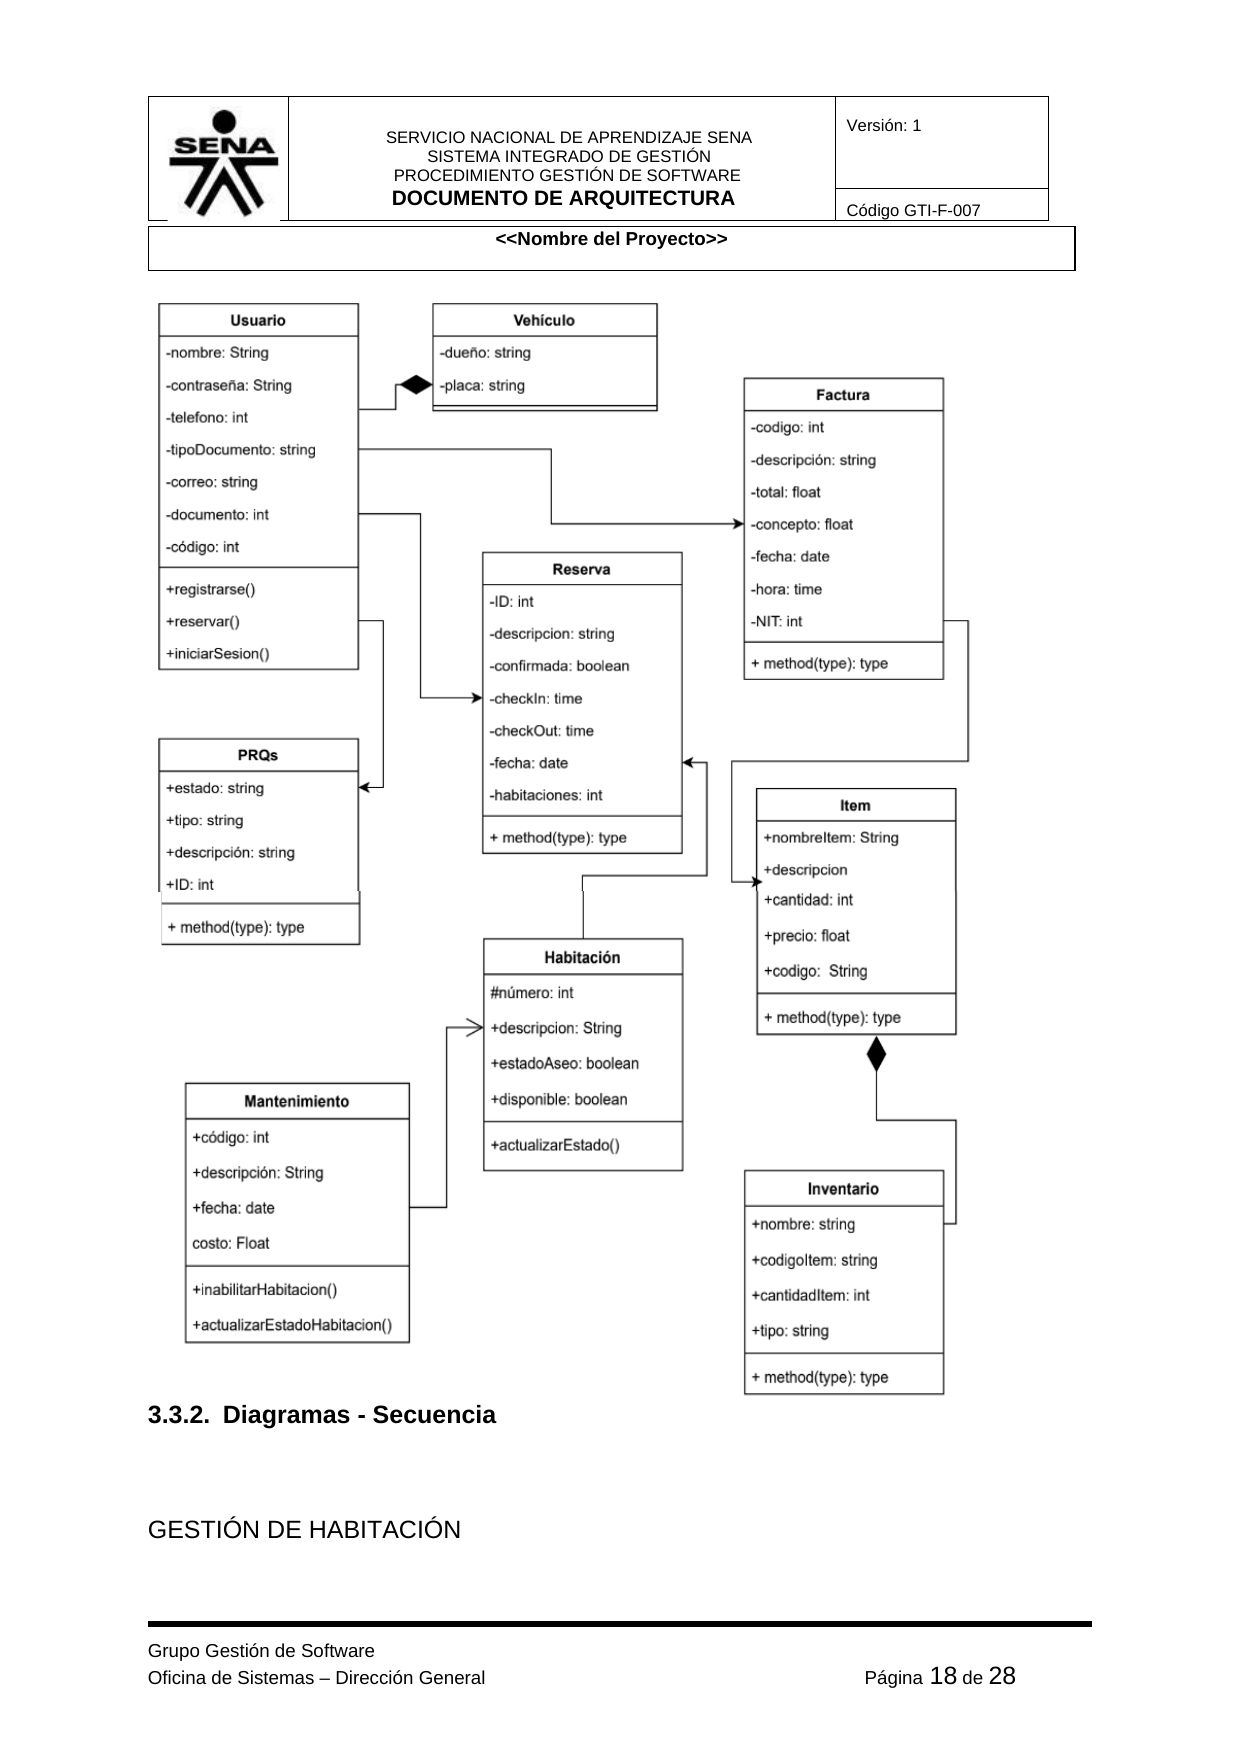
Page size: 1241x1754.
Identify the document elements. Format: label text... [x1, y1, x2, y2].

text GESTIÓN DE HABITACIÓN [148, 1515, 1092, 1543]
list Diagramas - Secuencia [148, 1400, 1092, 1428]
picture [147, 300, 1093, 1400]
picture [167, 106, 281, 221]
